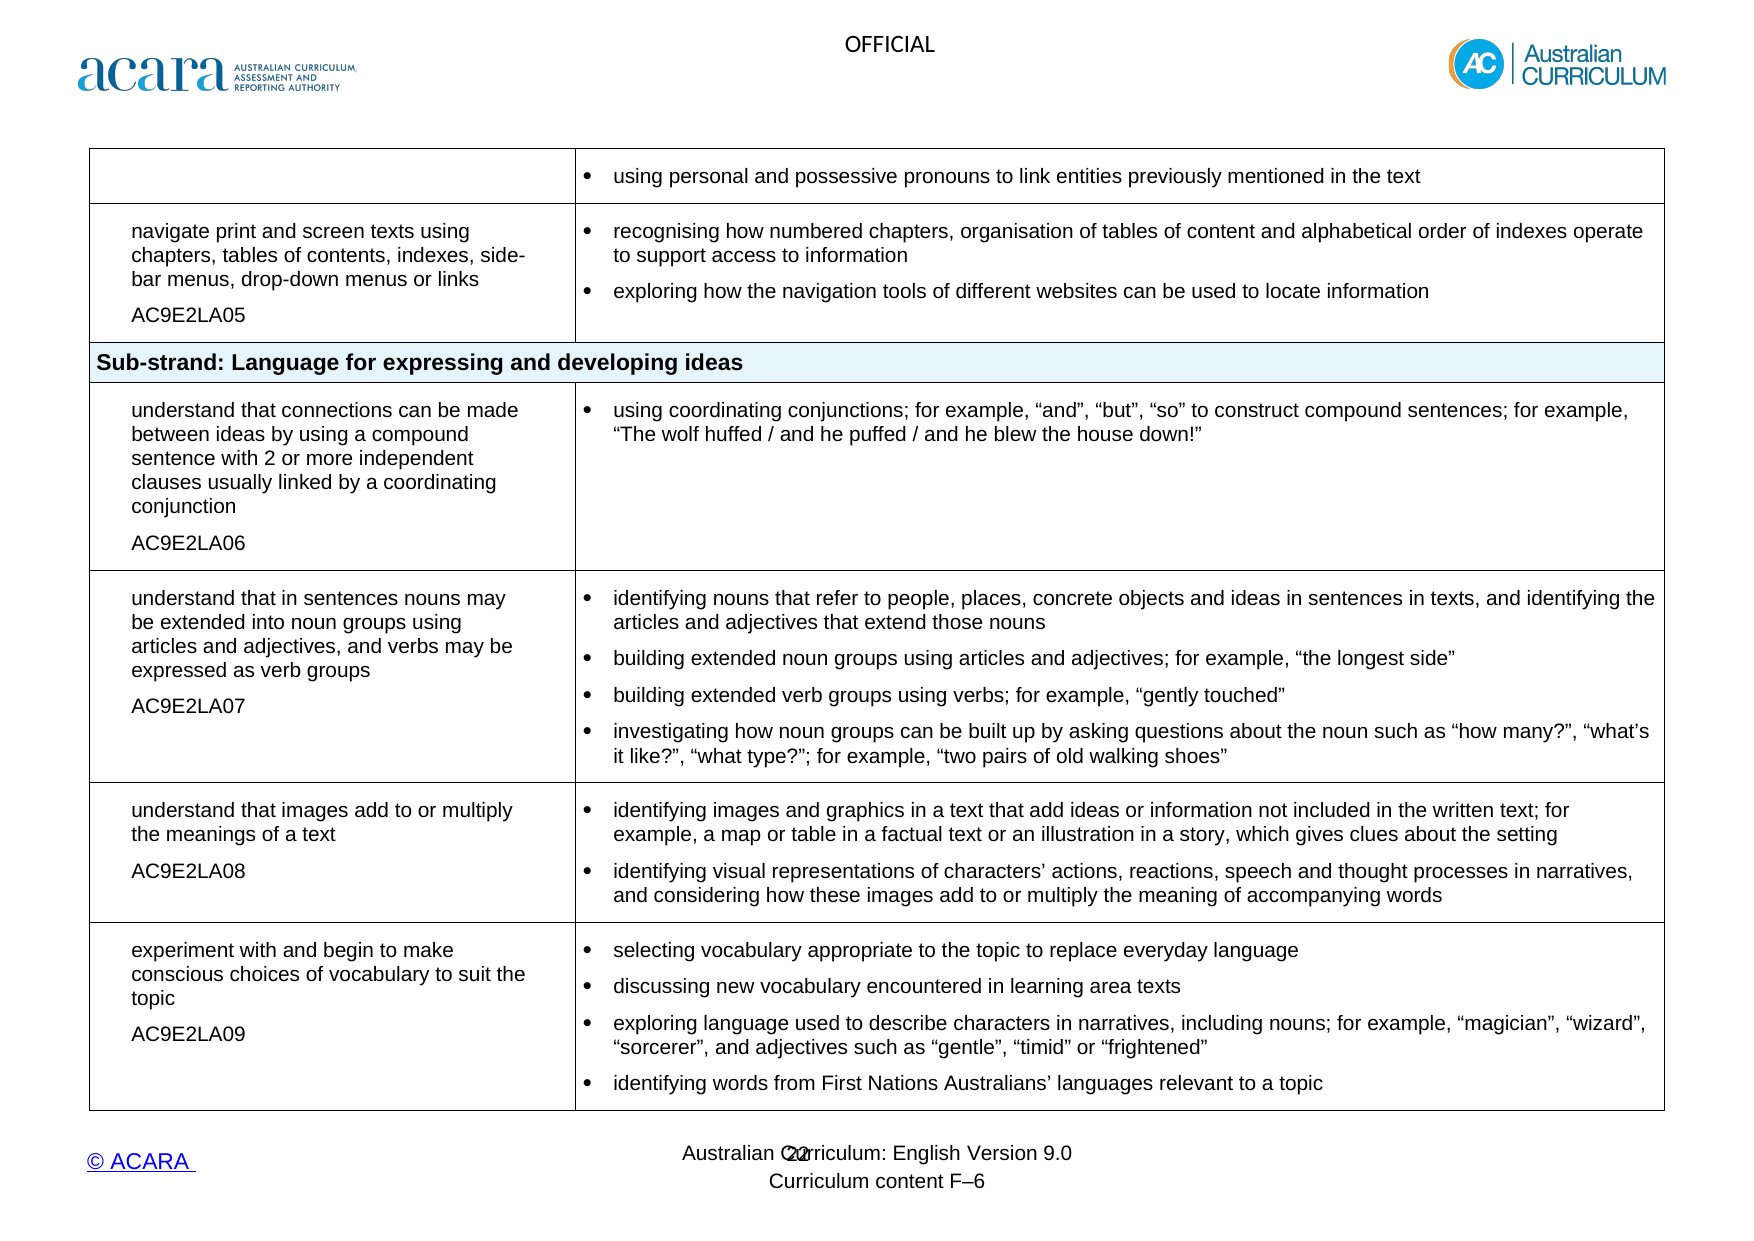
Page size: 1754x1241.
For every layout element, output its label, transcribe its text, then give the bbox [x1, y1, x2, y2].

picture [1448, 39, 1471, 89]
table_cell understand that connections can be made between ideas by using a compound sentence with 2 or more independent clauses usually linked by a coordinating conjunction AC9E2LA06 [90, 383, 575, 570]
table_cell understand that in sentences nouns may be extended into noun groups using articles and adjectives, and verbs may be expressed as verb groups AC9E2LA07 [90, 571, 575, 782]
picture [1487, 39, 1666, 89]
table_cell understand that images add to or multiply the meanings of a text AC9E2LA08 [90, 783, 575, 922]
table_cell recognising how numbered chapters, organisation of tables of content and alphabetical order of indexes operate to support access to information exploring how the navigation tools of different websites can be used to locate information [576, 204, 1664, 342]
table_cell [90, 149, 575, 203]
table_cell experiment with and begin to make conscious choices of vocabulary to suit the topic AC9E2LA09 [90, 923, 575, 1110]
table_cell selecting vocabulary appropriate to the topic to replace everyday language discussing new vocabulary encountered in learning area texts exploring language used to describe characters in narratives, including nouns; for example, “magician”, “wizard”, “sorcerer”, and adjectives such as “gentle”, “timid” or “frightened” identifying words from First Nations Australians’ languages relevant to a topic [576, 923, 1664, 1110]
table_cell identifying images and graphics in a text that add ideas or information not included in the written text; for example, a map or table in a factual text or an illustration in a story, which gives clues about the setting identifying visual representations of characters’ actions, reactions, speech and thought processes in narratives, and considering how these images add to or multiply the meaning of accompanying words [576, 783, 1664, 922]
table_cell Sub-strand: Language for expressing and developing ideas [90, 343, 1664, 382]
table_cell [576, 149, 1664, 203]
table_cell navigate print and screen texts using chapters, tables of contents, indexes, side-bar menus, drop-down menus or links AC9E2LA05 [90, 204, 575, 342]
table_cell identifying nouns that refer to people, places, concrete objects and ideas in sentences in texts, and identifying the articles and adjectives that extend those nouns building extended noun groups using articles and adjectives; for example, “the longest side” building extended verb groups using verbs; for example, “gently touched” investigating how noun groups can be built up by asking questions about the noun such as “how many?”, “what’s it like?”, “what type?”; for example, “two pairs of old walking shoes” [576, 571, 1664, 782]
picture [1464, 53, 1495, 73]
table_cell using coordinating conjunctions; for example, “and”, “but”, “so” to construct compound sentences; for example, “The wolf huffed / and he puffed / and he blew the house down!” [576, 383, 1664, 570]
picture [78, 58, 357, 91]
